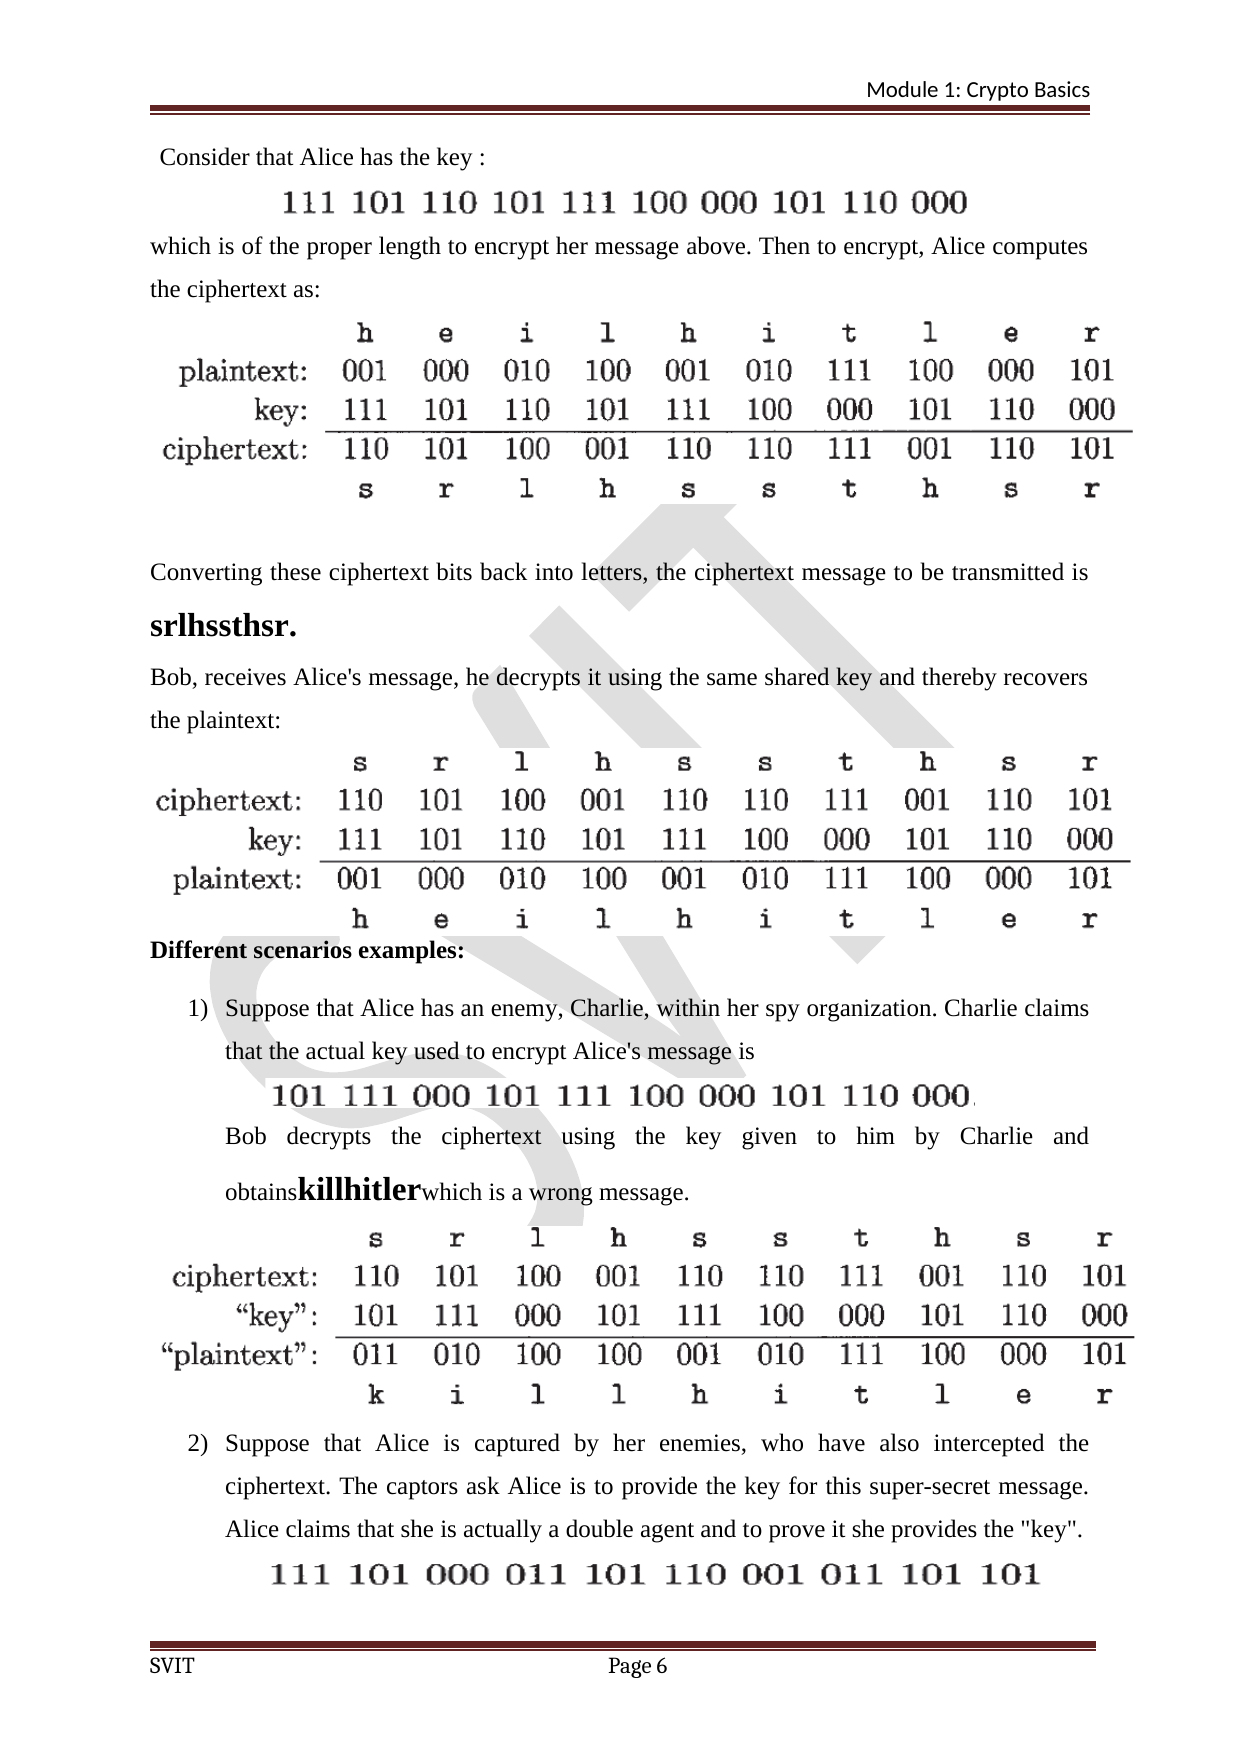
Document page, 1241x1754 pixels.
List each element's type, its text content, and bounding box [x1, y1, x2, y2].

text Converting these ciphertext bits back into letters, the ciphertext message to be transmitted is srlhssthsr. [150, 557, 1090, 643]
list Suppose that Alice is captured by her enemies, who have also intercepted the ciphertext. The captors ask Alice is to provide the key for this super-secret message. Alice claims that she is actually a double agent and to prove it she provides the "key". [187, 1428, 1090, 1543]
text Different scenarios examples: [150, 936, 1090, 964]
text Bob, receives Alice's message, he decrypts it using the same shared key and thereby recovers the plaintext: [150, 662, 1090, 734]
list Suppose that Alice has an enemy, Charlie, within her spy organization. Charlie claims that the actual key used to encrypt Alice's message is [187, 993, 1090, 1064]
text which is of the proper length to encrypt her message above. Then to encrypt, Alice computes the ciphertext as: [150, 231, 1090, 303]
list Consider that Alice has the key : [159, 142, 1090, 171]
text Bob decrypts the ciphertext using the key given to him by Charlie and obtainskillhitlerwhich is a wrong message. [225, 1121, 1090, 1207]
